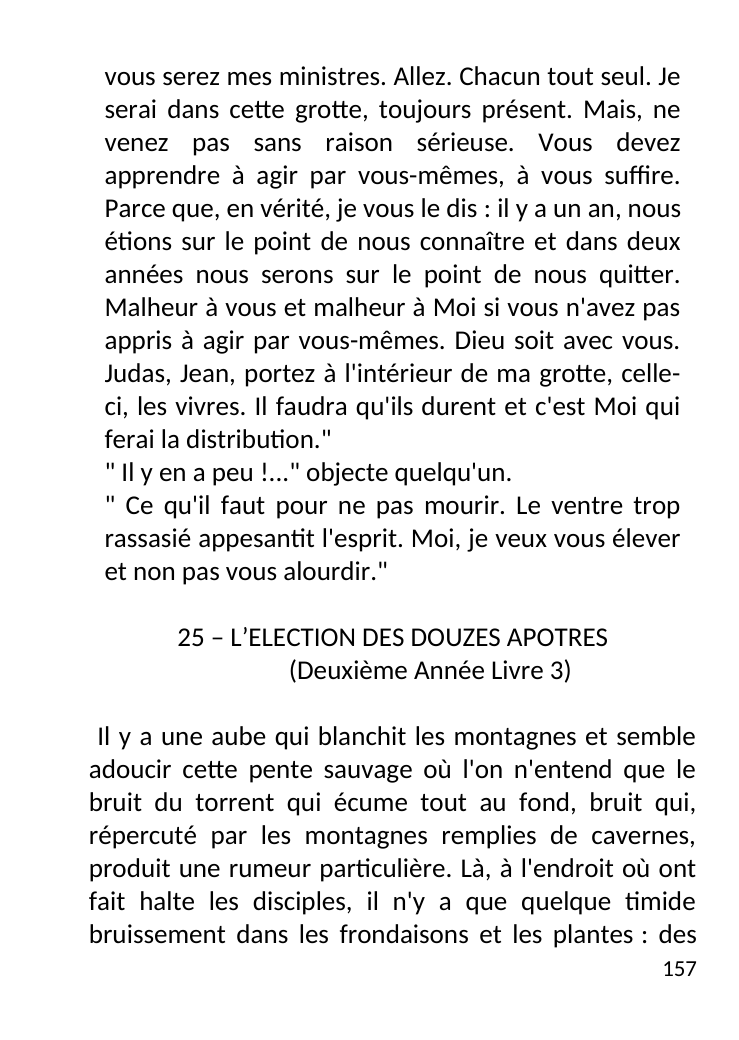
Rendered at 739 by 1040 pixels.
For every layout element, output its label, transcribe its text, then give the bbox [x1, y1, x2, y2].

text 25 – L’ELECTION DES DOUZES APOTRES [104, 620, 681, 653]
text " Il y en a peu !..." objecte quelqu'un. [104, 455, 681, 488]
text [89, 719, 697, 951]
text " Ce qu'il faut pour ne pas mourir. Le ventre trop rassasié appesantit l'esprit. Moi, je veux vous élever et non pas vous alourdir." [104, 488, 681, 587]
list (Deuxième Année Livre 3) [164, 653, 697, 686]
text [104, 59, 681, 455]
